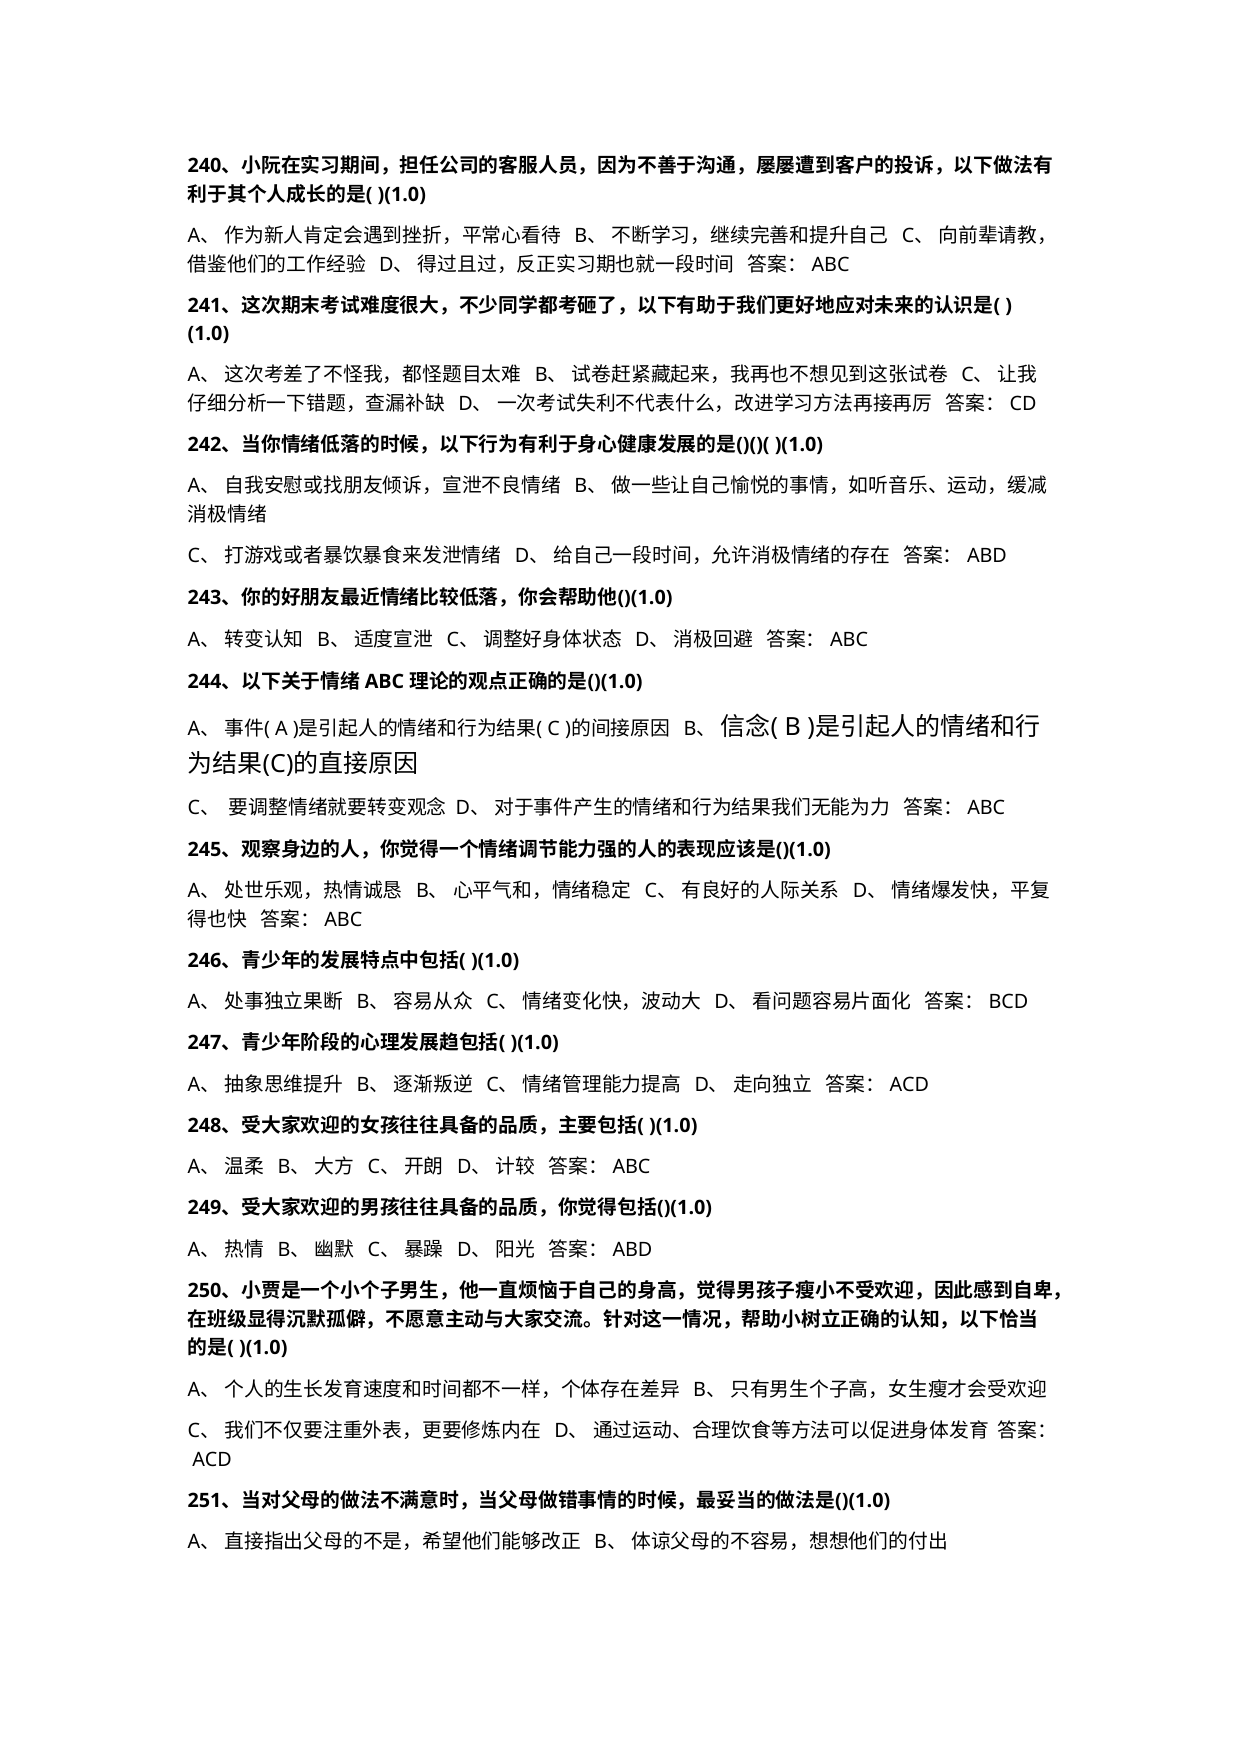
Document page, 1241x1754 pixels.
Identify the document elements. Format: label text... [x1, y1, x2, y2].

text A、 抽象思维提升 B、 逐渐叛逆 C、 情绪管理能力提高 D、 走向独立 答案： ACD [187, 1068, 1053, 1097]
text A、 温柔 B、 大方 C、 开朗 D、 计较 答案： ABC [187, 1151, 1053, 1179]
text 246、青少年的发展特点中包括( )(1.0) [187, 944, 1053, 973]
text 248、受大家欢迎的女孩往往具备的品质，主要包括( )(1.0) [187, 1109, 1053, 1138]
text A、 这次考差了不怪我，都怪题目太难 B、 试卷赶紧藏起来，我再也不想见到这张试卷 C、 让我仔细分析一下错题，查漏补缺 D、 一次考试失利不代表什么，改进学习方法再接再厉 答案： CD [187, 358, 1053, 416]
text 247、青少年阶段的心理发展趋包括( )(1.0) [187, 1027, 1053, 1056]
text A、 自我安慰或找朋友倾诉，宣泄不良情绪 B、 做一些让自己愉悦的事情，如听音乐、运动，缓减消极情绪 [187, 469, 1053, 527]
text A、 转变认知 B、 适度宣泄 C、 调整好身体状态 D、 消极回避 答案： ABC [187, 623, 1053, 652]
text A、 直接指出父母的不是，希望他们能够改正 B、 体谅父母的不容易，想想他们的付出 [187, 1526, 1053, 1554]
text 245、观察身边的人，你觉得一个情绪调节能力强的人的表现应该是()(1.0) [187, 833, 1053, 862]
text 242、当你情绪低落的时候，以下行为有利于身心健康发展的是()()( )(1.0) [187, 428, 1053, 457]
text C、 我们不仅要注重外表，更要修炼内在 D、 通过运动、合理饮食等方法可以促进身体发育 答案： ACD [187, 1414, 1053, 1472]
text A、 个人的生长发育速度和时间都不一样，个体存在差异 B、 只有男生个子高，女生瘦才会受欢迎 [187, 1373, 1053, 1402]
text 244、以下关于情绪 ABC 理论的观点正确的是()(1.0) [187, 664, 1053, 694]
text C、 打游戏或者暴饮暴食来发泄情绪 D、 给自己一段时间，允许消极情绪的存在 答案： ABD [187, 539, 1053, 568]
text A、 处世乐观，热情诚恳 B、 心平气和，情绪稳定 C、 有良好的人际关系 D、 情绪爆发快，平复得也快 答案： ABC [187, 874, 1053, 932]
text 250、小贾是一个小个子男生，他一直烦恼于自己的身高，觉得男孩子瘦小不受欢迎，因此感到自卑，在班级显得沉默孤僻，不愿意主动与大家交流。针对这一情况，帮助小树立正确的认知，以下恰当的是( )(1.0) [187, 1274, 1053, 1361]
text 243、你的好朋友最近情绪比较低落，你会帮助他()(1.0) [187, 581, 1053, 611]
text C、 要调整情绪就要转变观念 D、 对于事件产生的情绪和行为结果我们无能为力 答案： ABC [187, 792, 1053, 821]
text 251、当对父母的做法不满意时，当父母做错事情的时候，最妥当的做法是()(1.0) [187, 1484, 1053, 1513]
text A、 处事独立果断 B、 容易从众 C、 情绪变化快，波动大 D、 看问题容易片面化 答案： BCD [187, 986, 1053, 1014]
text 249、受大家欢迎的男孩往往具备的品质，你觉得包括()(1.0) [187, 1192, 1053, 1221]
text 241、这次期末考试难度很大，不少同学都考砸了，以下有助于我们更好地应对未来的认识是( )(1.0) [187, 290, 1053, 346]
text 240、小阮在实习期间，担任公司的客服人员，因为不善于沟通，屡屡遭到客户的投诉，以下做法有利于其个人成长的是( )(1.0) [187, 150, 1053, 207]
text A、 热情 B、 幽默 C、 暴躁 D、 阳光 答案： ABD [187, 1233, 1053, 1262]
text A、 事件( A )是引起人的情绪和行为结果( C )的间接原因 B、 信念( B )是引起人的情绪和行为结果(C)的直接原因 [187, 707, 1053, 779]
text A、 作为新人肯定会遇到挫折，平常心看待 B、 不断学习，继续完善和提升自己 C、 向前辈请教，借鉴他们的工作经验 D、 得过且过，反正实习期也就一段时间 答案： ABC [187, 220, 1053, 277]
